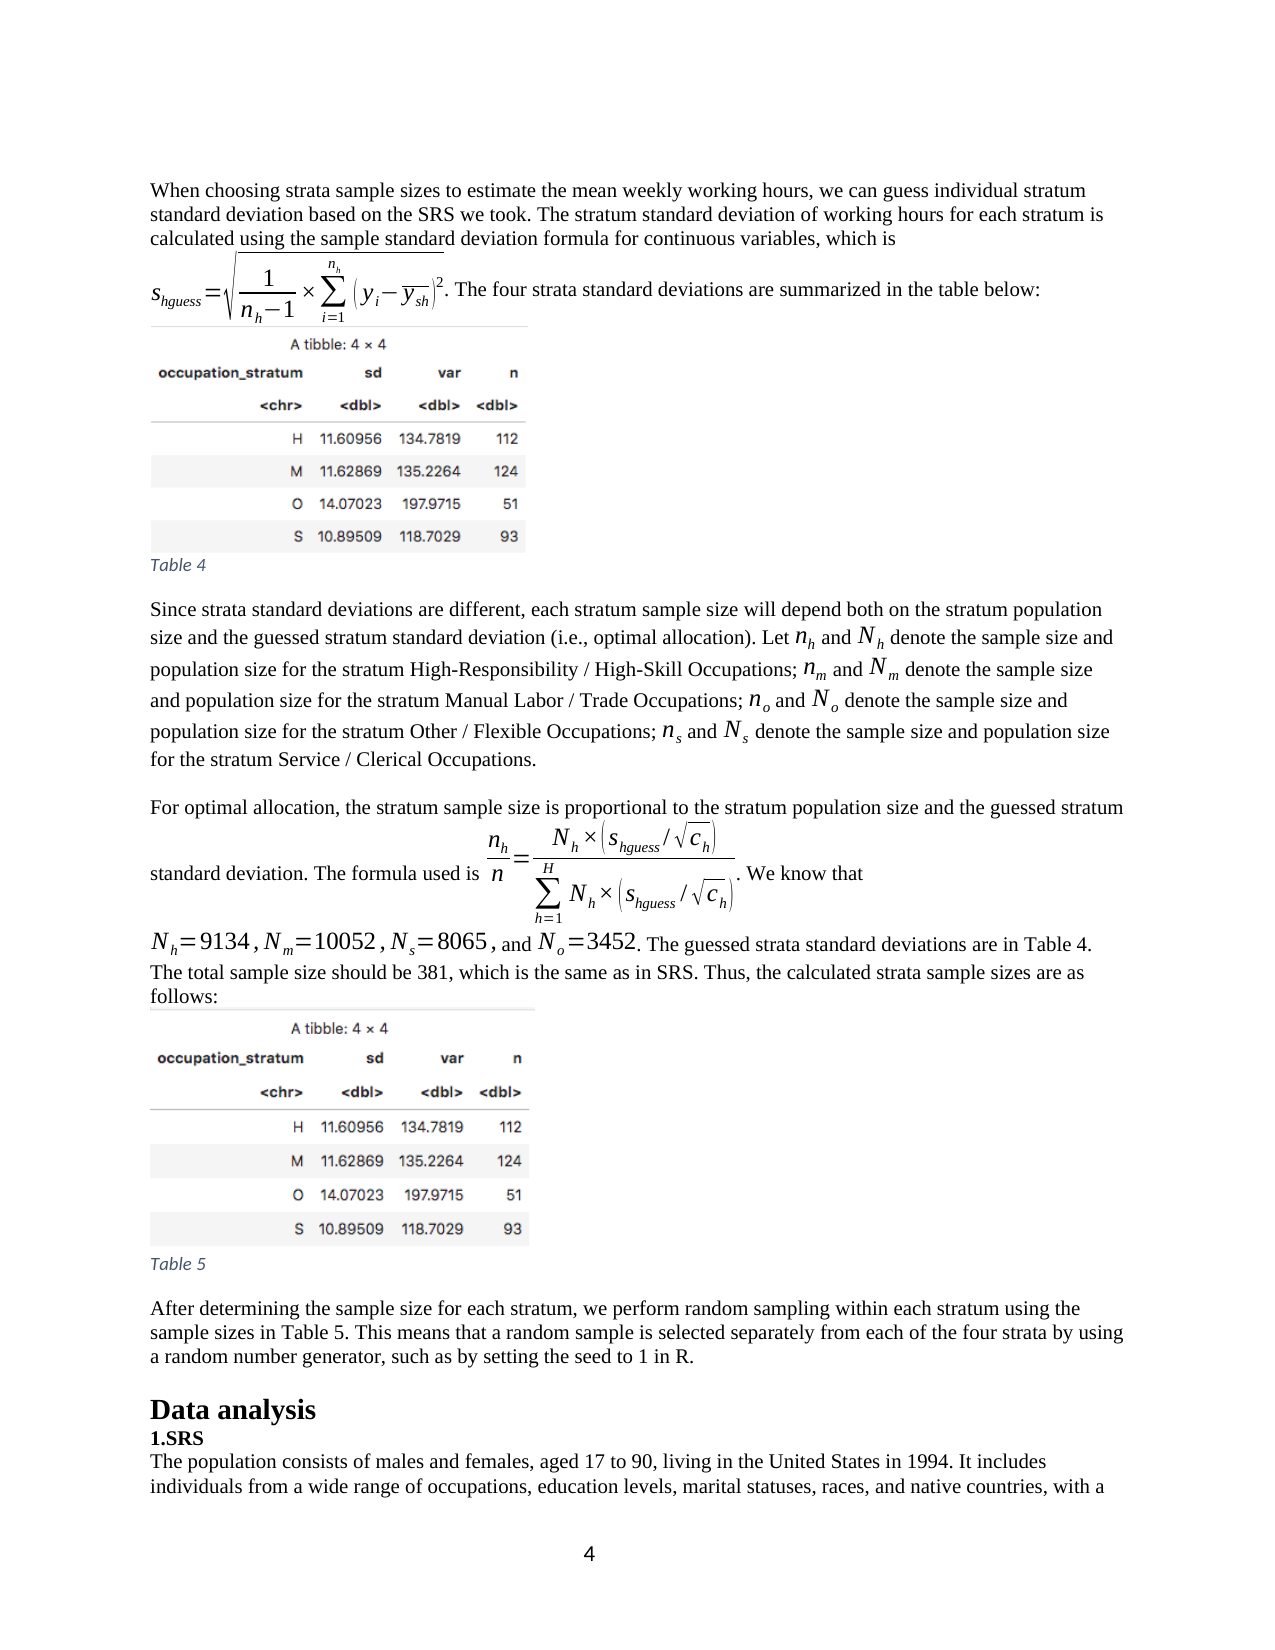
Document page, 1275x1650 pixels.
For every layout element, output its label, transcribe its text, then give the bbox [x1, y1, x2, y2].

text For optimal allocation, the stratum sample size is proportional to the stratum population size and the guessed stratum standard deviation. The formula used is . We know that and . The guessed strata standard deviations are in Table 4. The total sample size should be 381, which is the same as in SRS. Thus, the calculated strata sample sizes are as follows: [150, 795, 1125, 1008]
text Since strata standard deviations are different, each stratum sample size will depend both on the stratum population size and the guessed stratum standard deviation (i.e., optimal allocation). Let and denote the sample size and population size for the stratum High-Responsibility / High-Skill Occupations; and denote the sample size and population size for the stratum Manual Labor / Trade Occupations; and denote the sample size and population size for the stratum Other / Flexible Occupations; and denote the sample size and population size for the stratum Service / Clerical Occupations. [150, 597, 1125, 771]
picture [150, 1007, 535, 1252]
text Data analysis [150, 1392, 1125, 1425]
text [150, 1449, 1125, 1498]
text 1.SRS [150, 1425, 1125, 1449]
text After determining the sample size for each stratum, we perform random sampling within each stratum using the sample sizes in Table 5. This means that a random sample is selected separately from each of the four strata by using a random number generator, such as by setting the seed to 1 in R. [150, 1296, 1125, 1368]
picture [150, 326, 529, 554]
text When choosing strata sample sizes to estimate the mean weekly working hours, we can guess individual stratum standard deviation based on the SRS we took. The stratum standard deviation of working hours for each stratum is calculated using the sample standard deviation formula for continuous variables, which is . The four strata standard deviations are summarized in the table below: [150, 178, 1125, 326]
